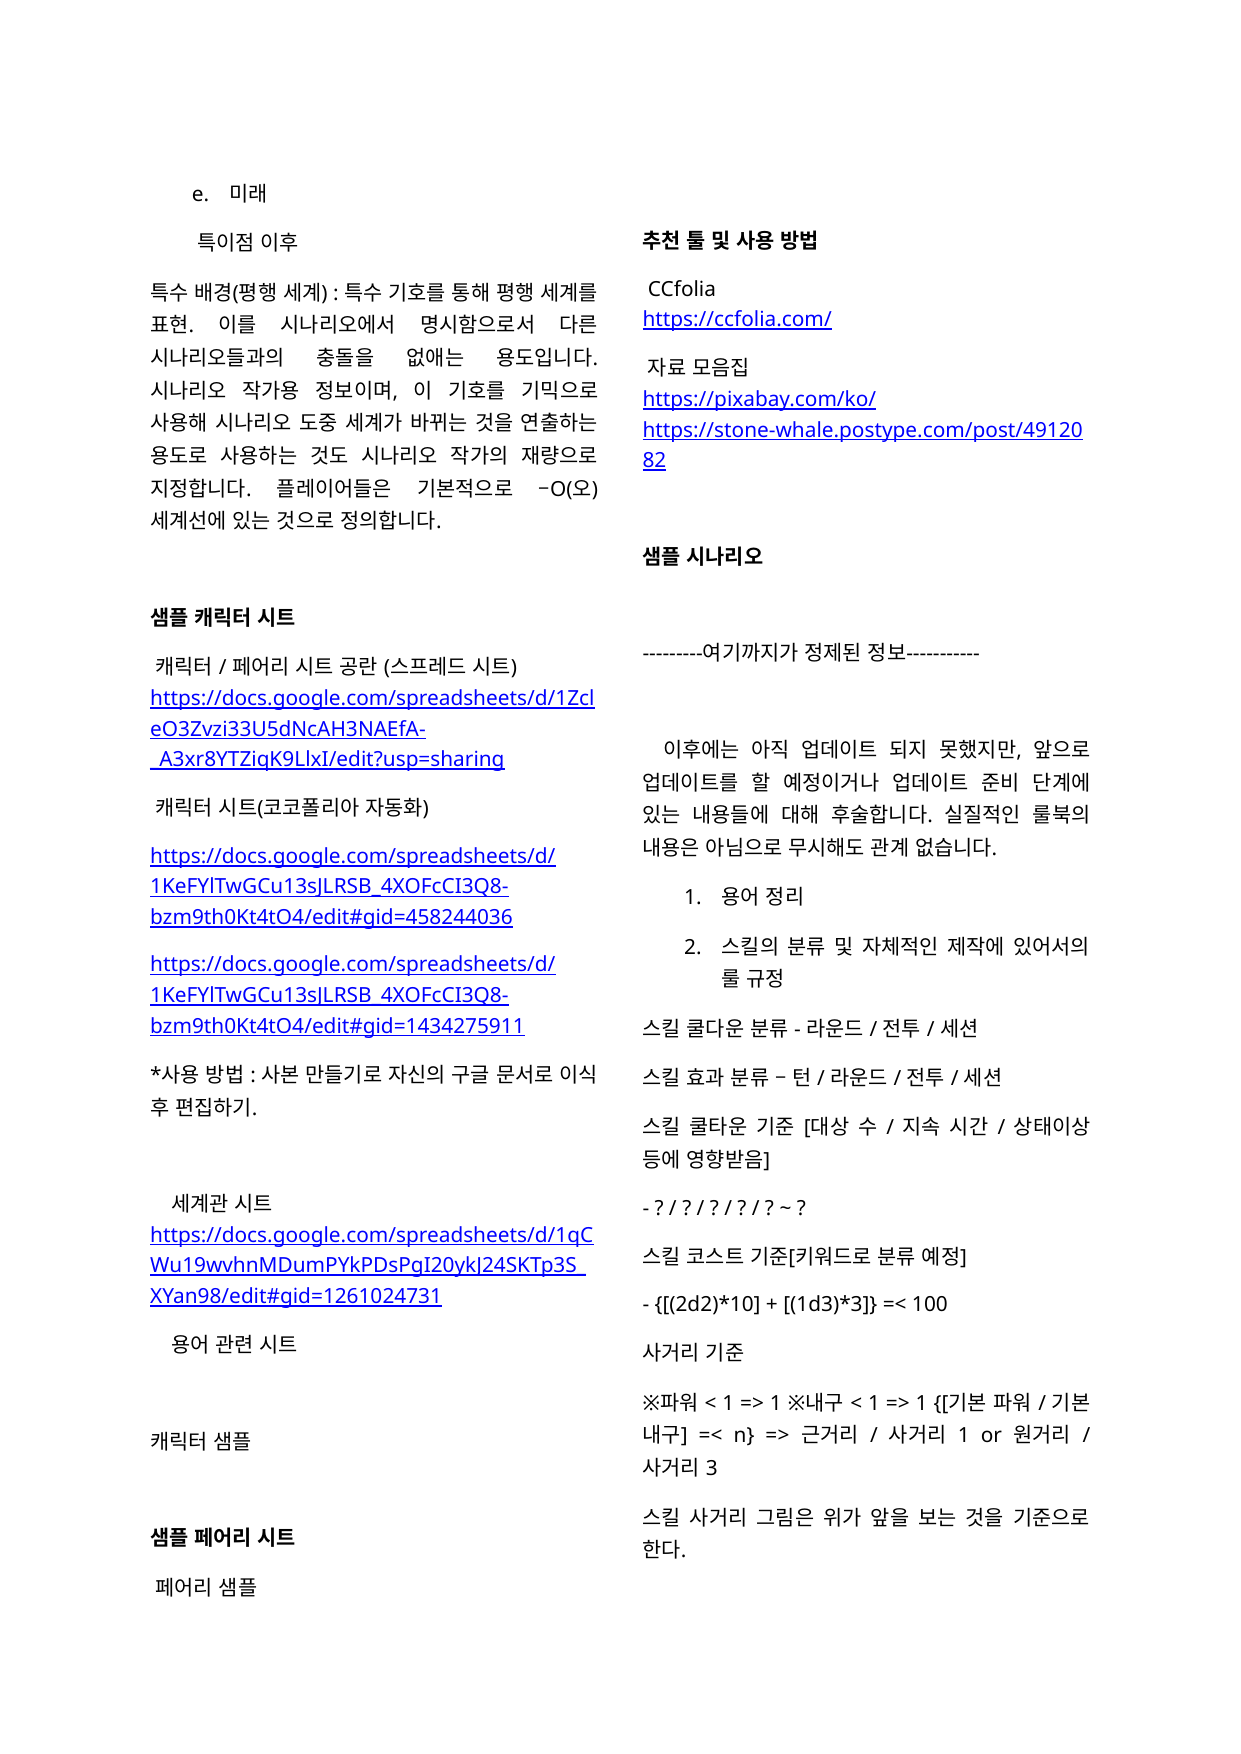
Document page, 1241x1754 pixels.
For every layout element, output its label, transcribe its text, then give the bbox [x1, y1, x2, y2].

text 추천 툴 및 사용 방법 [642, 224, 1090, 255]
text - {[(2d2)*10] + [(1d3)*3]} =< 100 [642, 1289, 1090, 1318]
text 페어리 샘플 [150, 1571, 598, 1601]
text ※파워 < 1 => 1 ※내구 < 1 => 1 {[기본 파워 / 기본 내구] =< n} => 근거리 / 사거리 1 or 원거리 / 사거리 3 [642, 1386, 1090, 1482]
text 스킬 쿨다운 분류 - 라운드 / 전투 / 세션 [642, 1012, 1090, 1042]
text 캐릭터 / 페어리 시트 공란 (스프레드 시트) https://docs.google.com/spreadsheets/d/1ZcleO3Zvzi33U5dNcAH3NAEfA-_A3xr8YTZiqK9LlxI/edit?usp=sharing [150, 651, 598, 773]
text 세계관 시트 https://docs.google.com/spreadsheets/d/1qCWu19wvhnMDumPYkPDsPgI20ykJ24SKTp3S_XYan98/edit#gid=1261024731 [150, 1187, 598, 1309]
text 스킬 사거리 그림은 위가 앞을 보는 것을 기준으로 한다. [642, 1501, 1090, 1564]
text 이후에는 아직 업데이트 되지 못했지만, 앞으로 업데이트를 할 예정이거나 업데이트 준비 단계에 있는 내용들에 대해 후술합니다. 실질적인 룰북의 내용은 아님으로 무시해도 관계 없습니다. [642, 733, 1090, 861]
text CCfolia https://ccfolia.com/ [642, 274, 1090, 333]
text 특수 배경(평행 세계) : 특수 기호를 통해 평행 세계를 표현. 이를 시나리오에서 명시함으로서 다른 시나리오들과의 충돌을 없애는 용도입니다. 시나리오 작가용 정보이며, 이 기호를 기믹으로 사용해 시나리오 도중 세계가 바뀌는 것을 연출하는 용도로 사용하는 것도 시나리오 작가의 재량으로 지정합니다. 플레이어들은 기본적으로 –O(오) 세계선에 있는 것으로 정의합니다. [150, 276, 598, 535]
text 스킬 코스트 기준[키워드로 분류 예정] [642, 1240, 1090, 1270]
text ---------여기까지가 정제된 정보----------- [642, 636, 1090, 667]
text 용어 관련 시트 [150, 1328, 598, 1358]
text 샘플 페어리 시트 [150, 1521, 598, 1552]
text 사거리 기준 [642, 1337, 1090, 1367]
text - ? / ? / ? / ? / ? ~ ? [642, 1193, 1090, 1221]
text 자료 모음집 https://pixabay.com/ko/ https://stone-whale.postype.com/post/4912082 [642, 352, 1090, 474]
text 스킬 효과 분류 – 턴 / 라운드 / 전투 / 세션 [642, 1061, 1090, 1092]
text 샘플 시나리오 [642, 540, 1090, 570]
list 스킬의 분류 및 자체적인 제작에 있어서의 룰 규정 [684, 930, 1090, 993]
text *사용 방법 : 사본 만들기로 자신의 구글 문서로 이식 후 편집하기. [150, 1058, 598, 1121]
text https://docs.google.com/spreadsheets/d/1KeFYlTwGCu13sJLRSB_4XOFcCI3Q8-bzm9th0Kt4tO4/edit#gid=1434275911 [150, 949, 598, 1039]
text 샘플 캐릭터 시트 [150, 601, 598, 631]
text 캐릭터 시트(코코폴리아 자동화) [150, 792, 598, 822]
list 미래 [192, 177, 598, 207]
text 캐릭터 샘플 [150, 1425, 598, 1455]
text 특이점 이후 [192, 227, 598, 257]
list 용어 정리 [684, 881, 1090, 911]
text 스킬 쿨타운 기준 [대상 수 / 지속 시간 / 상태이상 등에 영향받음] [642, 1111, 1090, 1174]
text https://docs.google.com/spreadsheets/d/1KeFYlTwGCu13sJLRSB_4XOFcCI3Q8-bzm9th0Kt4tO4/edit#gid=458244036 [150, 841, 598, 931]
